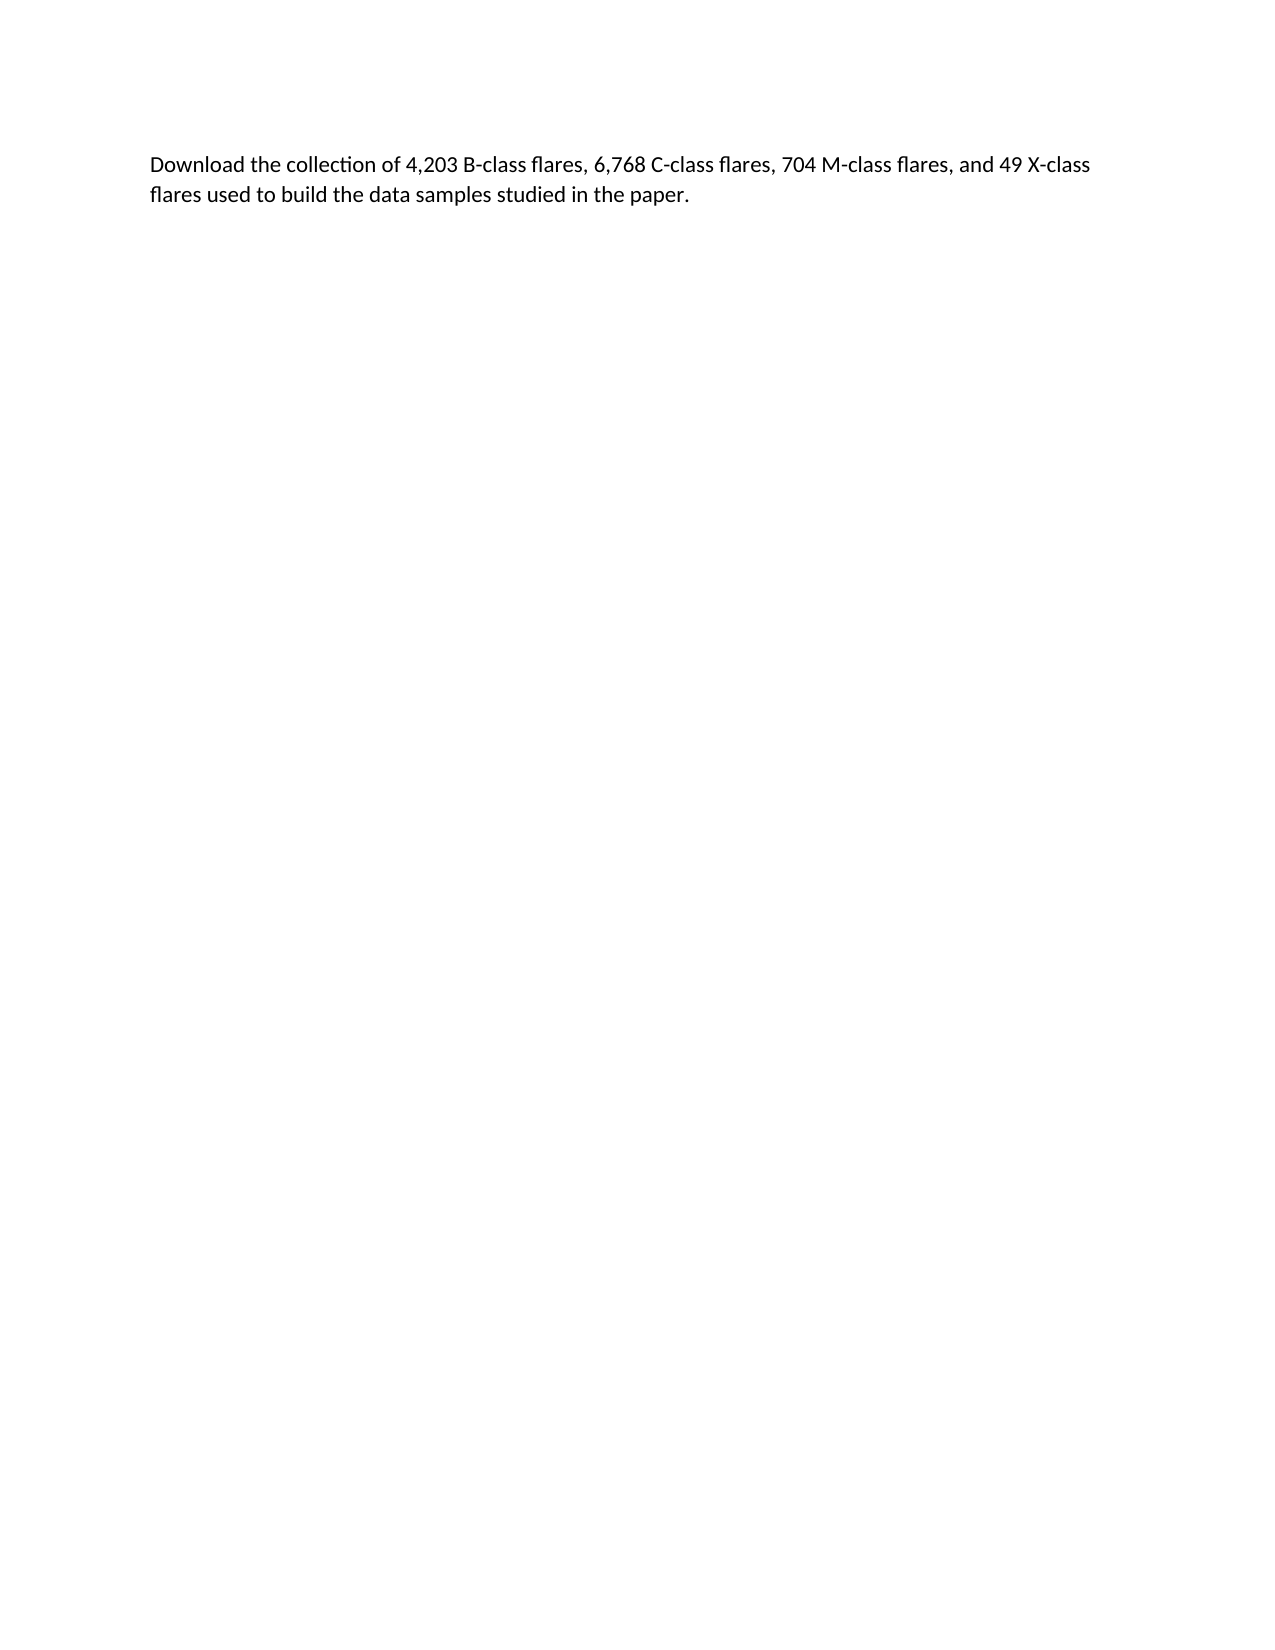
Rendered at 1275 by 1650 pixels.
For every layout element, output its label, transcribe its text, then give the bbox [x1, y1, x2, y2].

text Download the collection of 4,203 B-class ﬂares, 6,768 C-class ﬂares, 704 M-class ﬂares, and 49 X-class ﬂares used to build the data samples studied in the paper. [150, 150, 1125, 208]
